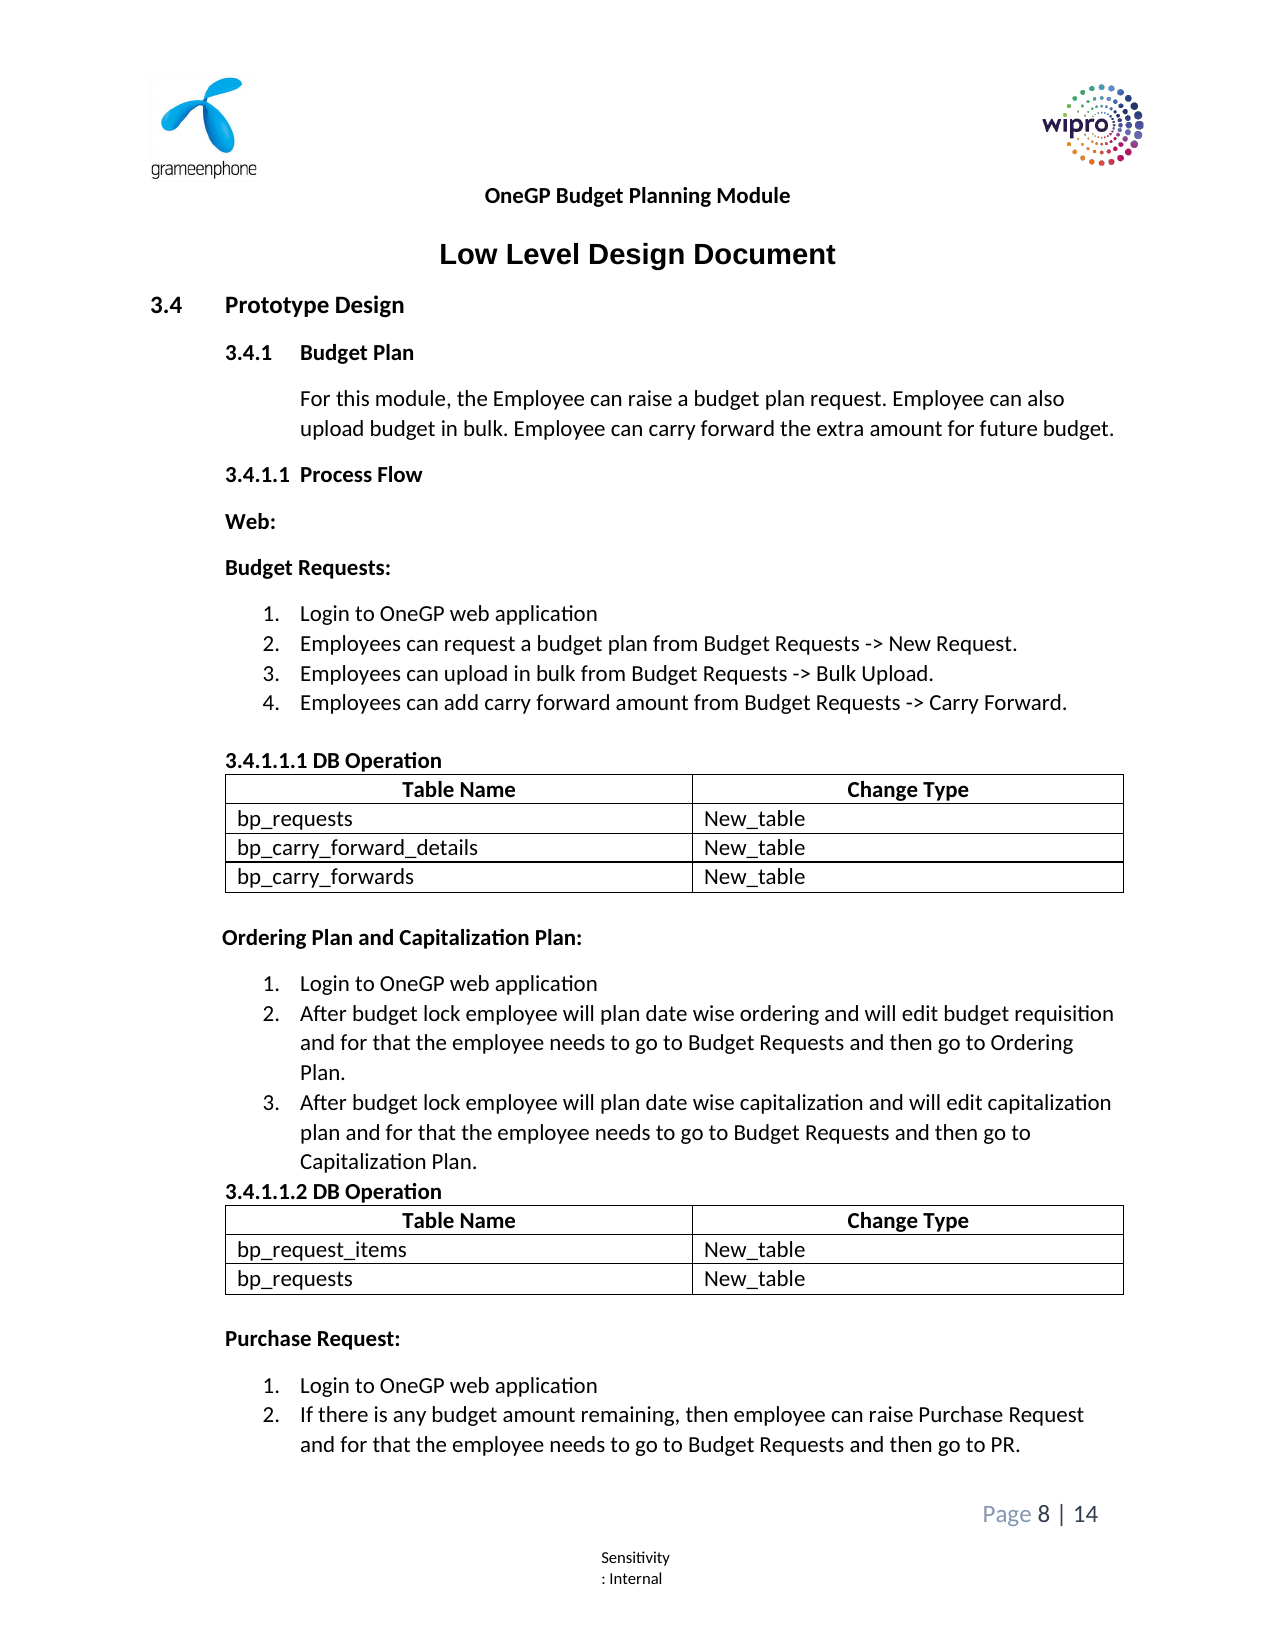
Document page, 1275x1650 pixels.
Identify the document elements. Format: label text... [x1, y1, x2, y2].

table_cell New_table [693, 863, 1123, 892]
table_header Table Name [226, 1206, 692, 1234]
table_header Change Type [693, 775, 1123, 803]
list Login to OneGP web application [262, 599, 1125, 627]
table_cell New_table [693, 834, 1123, 861]
table_cell New_table [693, 1264, 1123, 1294]
table_cell bp_carry_forwards [226, 863, 692, 892]
text Web: [150, 507, 1125, 535]
list 3.4.1.1.1 DB Operation [225, 746, 1125, 774]
table_cell bp_requests [226, 1264, 692, 1294]
list Login to OneGP web application [262, 1371, 1125, 1399]
list After budget lock employee will plan date wise capitalization and will edit capitalization plan and for that the employee needs to go to Budget Requests and then go to Capitalization Plan. [262, 1088, 1125, 1175]
list Employees can add carry forward amount from Budget Requests -> Carry Forward. [262, 688, 1125, 717]
picture [150, 75, 257, 182]
text For this module, the Employee can raise a budget plan request. Employee can also upload budget in bulk. Employee can carry forward the extra amount for future budget. [300, 384, 1125, 442]
list Employees can upload in bulk from Budget Requests -> Bulk Upload. [262, 659, 1125, 687]
table_header Change Type [693, 1206, 1123, 1234]
text 3.4 Prototype Design [150, 289, 1125, 319]
list Login to OneGP web application [262, 969, 1125, 997]
text Purchase Request: [150, 1324, 1125, 1352]
text 3.4.1.1 Process Flow [150, 460, 1125, 488]
table_cell New_table [693, 804, 1123, 832]
table_cell New_table [693, 1235, 1123, 1263]
list If there is any budget amount remaining, then employee can raise Purchase Request and for that the employee needs to go to Budget Requests and then go to PR. [262, 1401, 1125, 1458]
text 3.4.1 Budget Plan [150, 338, 1125, 366]
text Ordering Plan and Capitalization Plan: [150, 923, 1125, 951]
text 3.4.1.1.2 DB Operation [225, 1177, 1125, 1205]
text Budget Requests: [150, 553, 1125, 581]
picture [1042, 84, 1144, 166]
table_cell bp_carry_forward_details [226, 834, 692, 861]
table_cell bp_request_items [226, 1235, 692, 1263]
table_header Table Name [226, 775, 692, 803]
list After budget lock employee will plan date wise ordering and will edit budget requisition and for that the employee needs to go to Budget Requests and then go to Ordering Plan. [262, 999, 1125, 1086]
table_cell bp_requests [226, 804, 692, 832]
list Employees can request a budget plan from Budget Requests -> New Request. [262, 629, 1125, 657]
